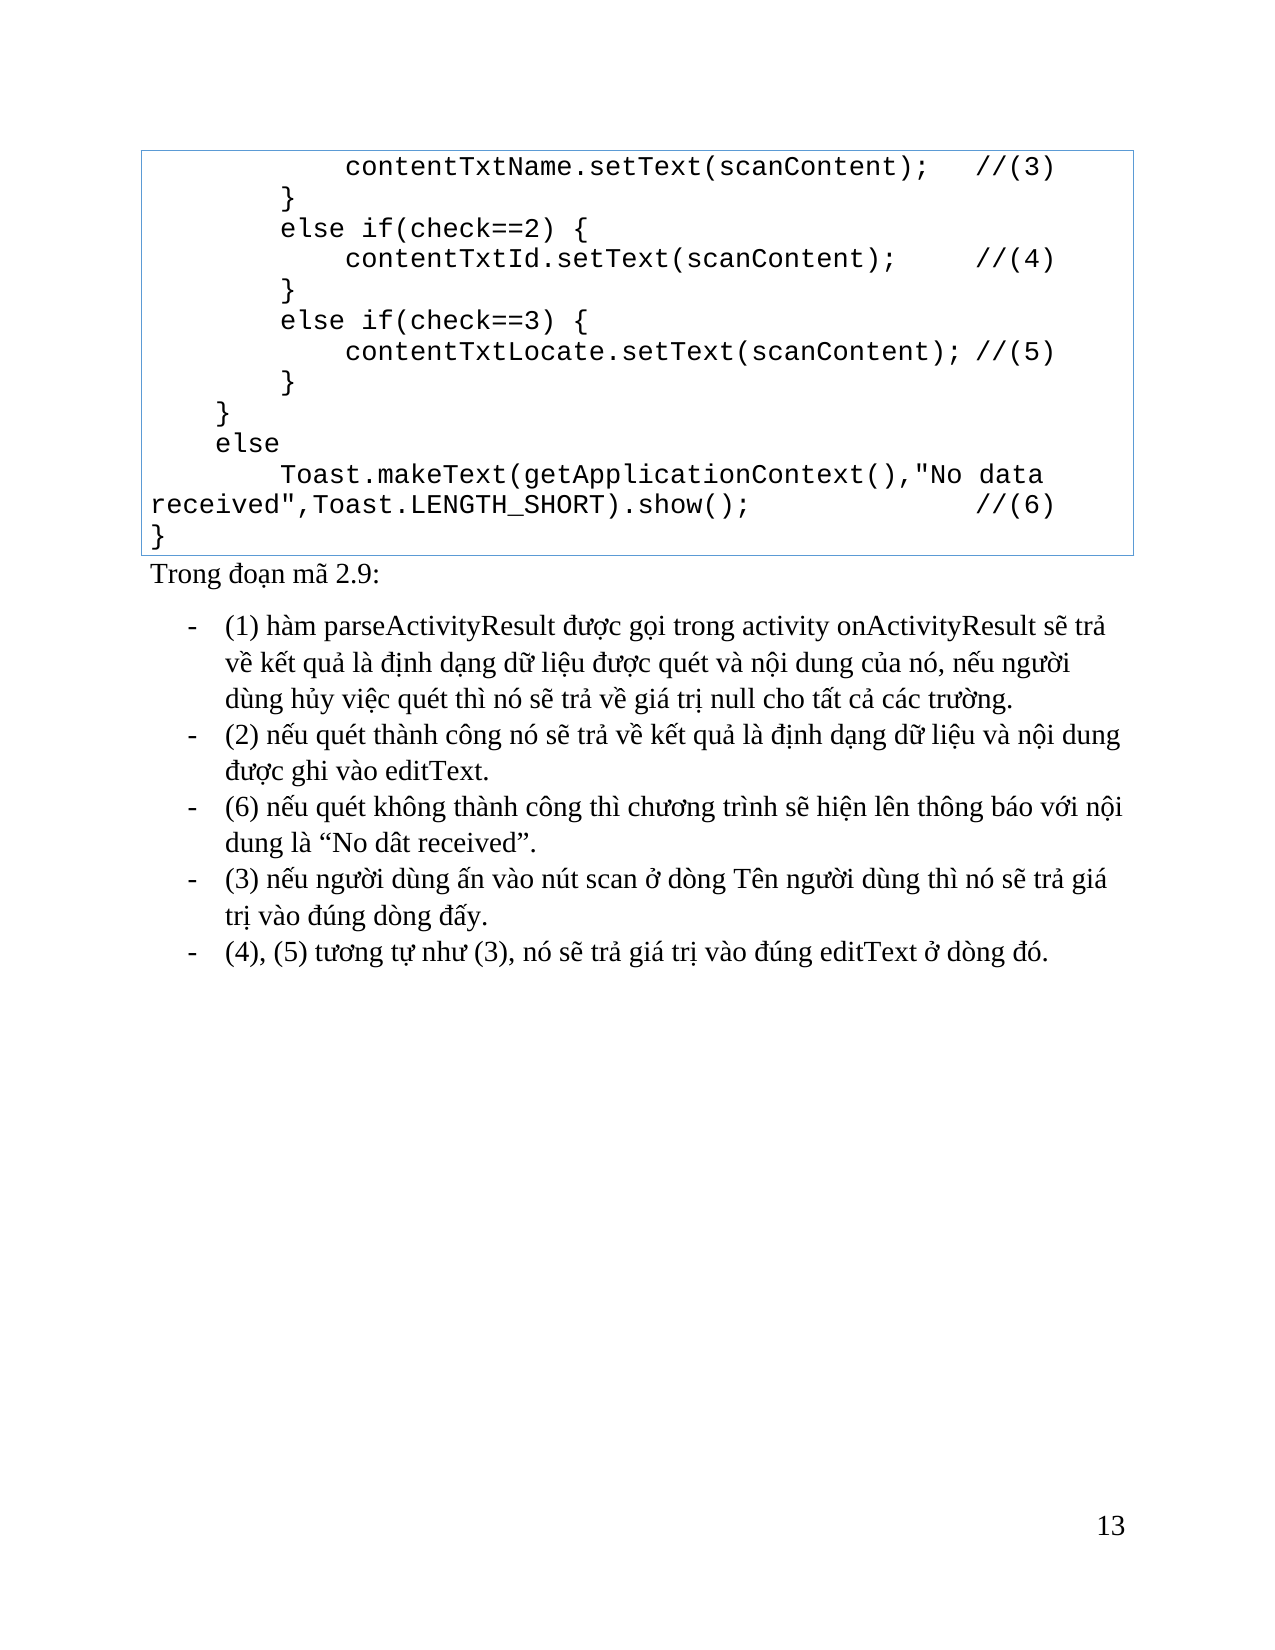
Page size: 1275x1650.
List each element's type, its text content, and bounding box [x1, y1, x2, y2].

list (4), (5) tương tự như (3), nó sẽ trả giá trị vào đúng editText ở dòng đó. [187, 934, 1125, 967]
list (3) nếu người dùng ấn vào nút scan ở dòng Tên người dùng thì nó sẽ trả giá trị vào đúng dòng đấy. [187, 862, 1125, 931]
text Trong đoạn mã 2.9: [150, 556, 1125, 589]
list (2) nếu quét thành công nó sẽ trả về kết quả là định dạng dữ liệu và nội dung được ghi vào editText. [187, 717, 1125, 787]
list (1) hàm parseActivityResult được gọi trong activity onActivityResult sẽ trả về kết quả là định dạng dữ liệu được quét và nội dung của nó, nếu người dùng hủy việc quét thì nó sẽ trả về giá trị null cho tất cả các trường. [187, 608, 1125, 714]
list (6) nếu quét không thành công thì chương trình sẽ hiện lên thông báo với nội dung là “No dât received”. [187, 789, 1125, 859]
